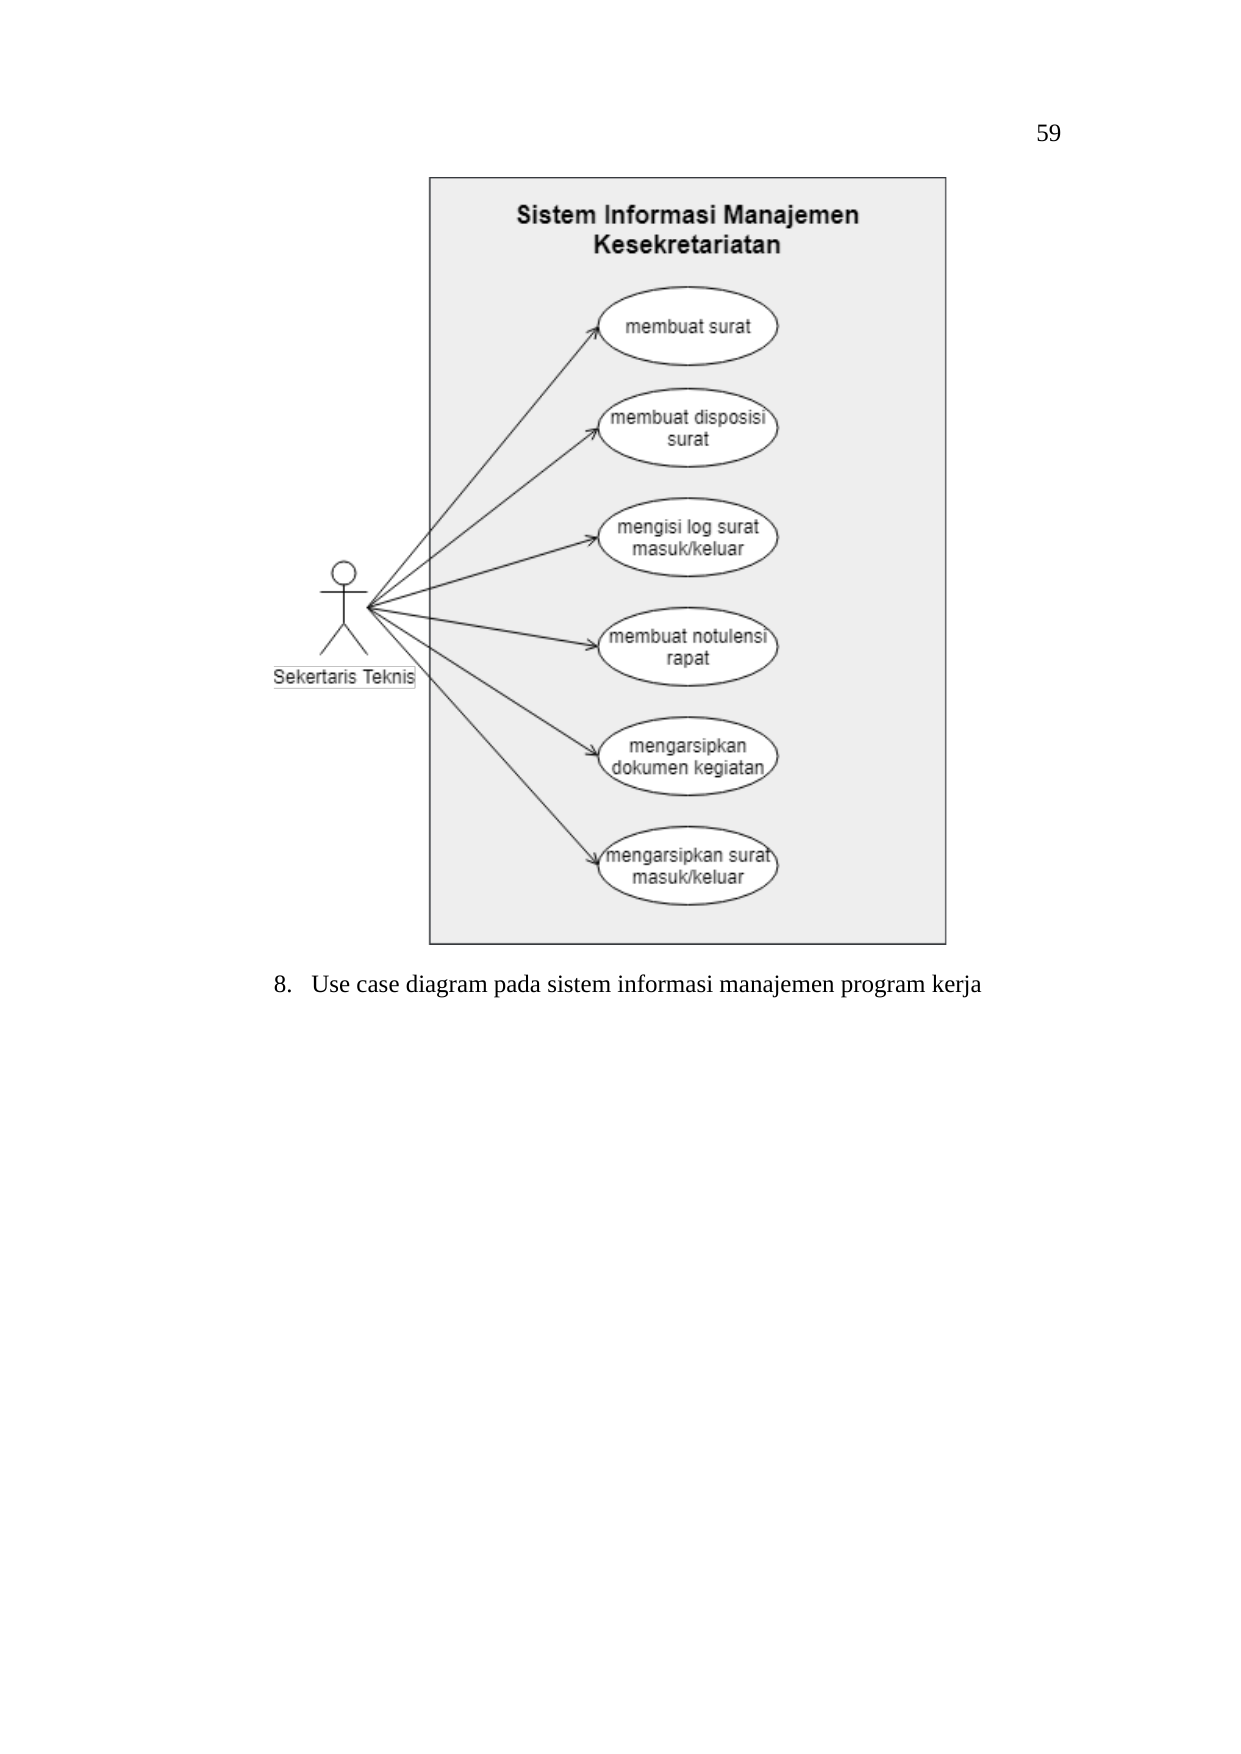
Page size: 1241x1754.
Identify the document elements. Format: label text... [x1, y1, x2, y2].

list Use case diagram pada sistem informasi manajemen program kerja [274, 969, 1063, 998]
picture [273, 177, 947, 945]
